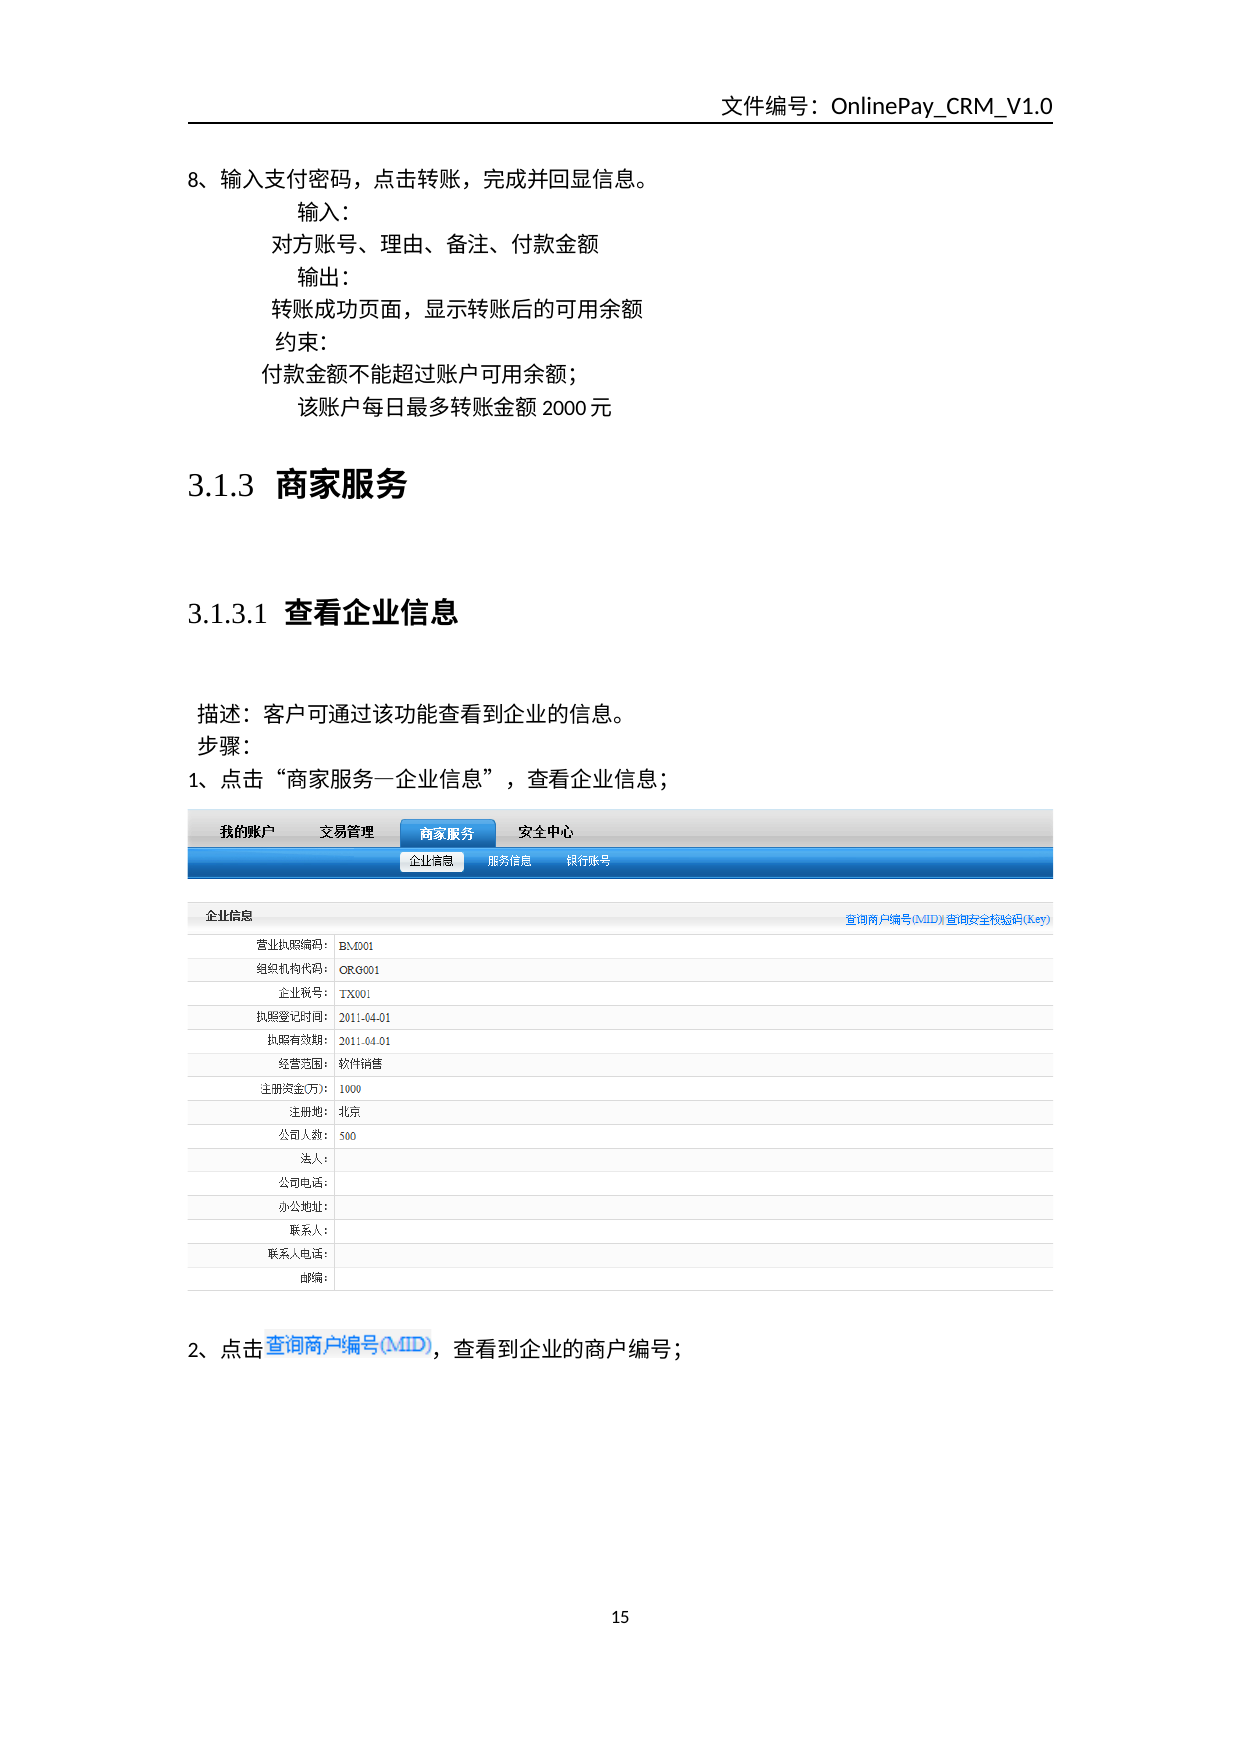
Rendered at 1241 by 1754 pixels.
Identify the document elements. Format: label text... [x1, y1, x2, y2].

text 付款金额不能超过账户可用余额； [187, 357, 1053, 389]
text 转账成功页面，显示转账后的可用余额 [187, 292, 1053, 324]
picture [187, 809, 1054, 1299]
text 输出： [187, 259, 1053, 292]
picture [264, 1329, 432, 1358]
text 描述：客户可通过该功能查看到企业的信息。 [187, 696, 1053, 729]
text 该账户每日最多转账金额2000元 [187, 389, 1053, 422]
subtitle 商家服务 [187, 449, 1053, 514]
text 输入： [187, 194, 1053, 227]
subtitle 查看企业信息 [187, 578, 1053, 643]
text 步骤： [187, 729, 1053, 761]
text 2、点击，查看到企业的商户编号； [187, 1314, 1053, 1379]
text 对方账号、理由、备注、付款金额 [187, 227, 1053, 259]
text 8、输入支付密码，点击转账，完成并回显信息。 [187, 162, 1053, 194]
text 1、点击“商家服务—企业信息”，查看企业信息； [187, 761, 1053, 794]
text 约束： [187, 324, 1053, 357]
